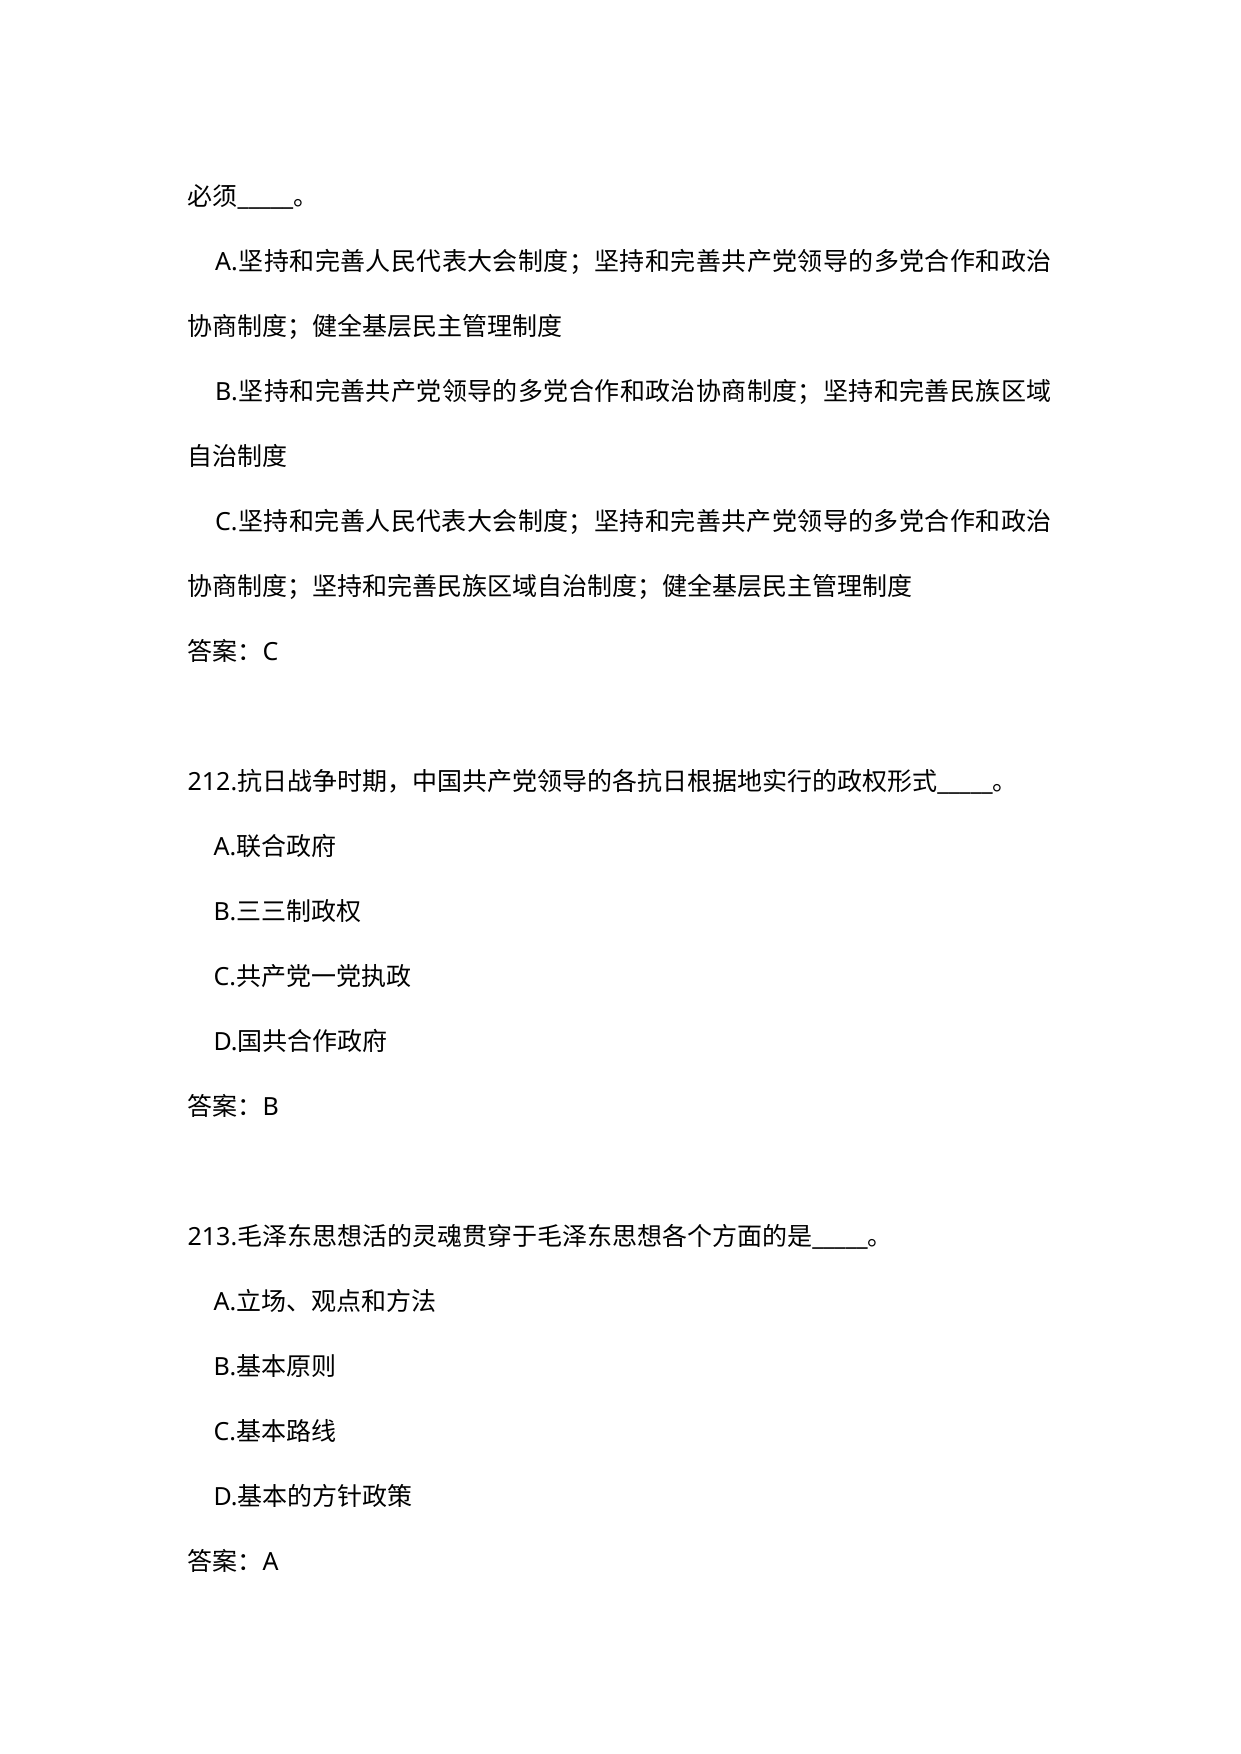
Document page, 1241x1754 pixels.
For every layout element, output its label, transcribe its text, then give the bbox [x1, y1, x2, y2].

text 答案：B [187, 1072, 1053, 1137]
text A.联合政府 [187, 812, 1053, 877]
text A.立场、观点和方法 [187, 1267, 1053, 1332]
text C.基本路线 [187, 1397, 1053, 1462]
text 答案：C [187, 617, 1053, 682]
text A.坚持和完善人民代表大会制度；坚持和完善共产党领导的多党合作和政治协商制度；健全基层民主管理制度 [187, 227, 1053, 357]
text D.国共合作政府 [187, 1007, 1053, 1072]
text 答案：A [187, 1527, 1053, 1592]
text B.坚持和完善共产党领导的多党合作和政治协商制度；坚持和完善民族区域自治制度 [187, 357, 1053, 487]
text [187, 162, 1053, 227]
text C.共产党一党执政 [187, 942, 1053, 1007]
text D.基本的方针政策 [187, 1462, 1053, 1527]
text B.基本原则 [187, 1332, 1053, 1397]
text C.坚持和完善人民代表大会制度；坚持和完善共产党领导的多党合作和政治协商制度；坚持和完善民族区域自治制度；健全基层民主管理制度 [187, 487, 1053, 617]
text B.三三制政权 [187, 877, 1053, 942]
text 213.毛泽东思想活的灵魂贯穿于毛泽东思想各个方面的是_____。 [187, 1202, 1053, 1267]
text 212.抗日战争时期，中国共产党领导的各抗日根据地实行的政权形式_____。 [187, 747, 1053, 812]
